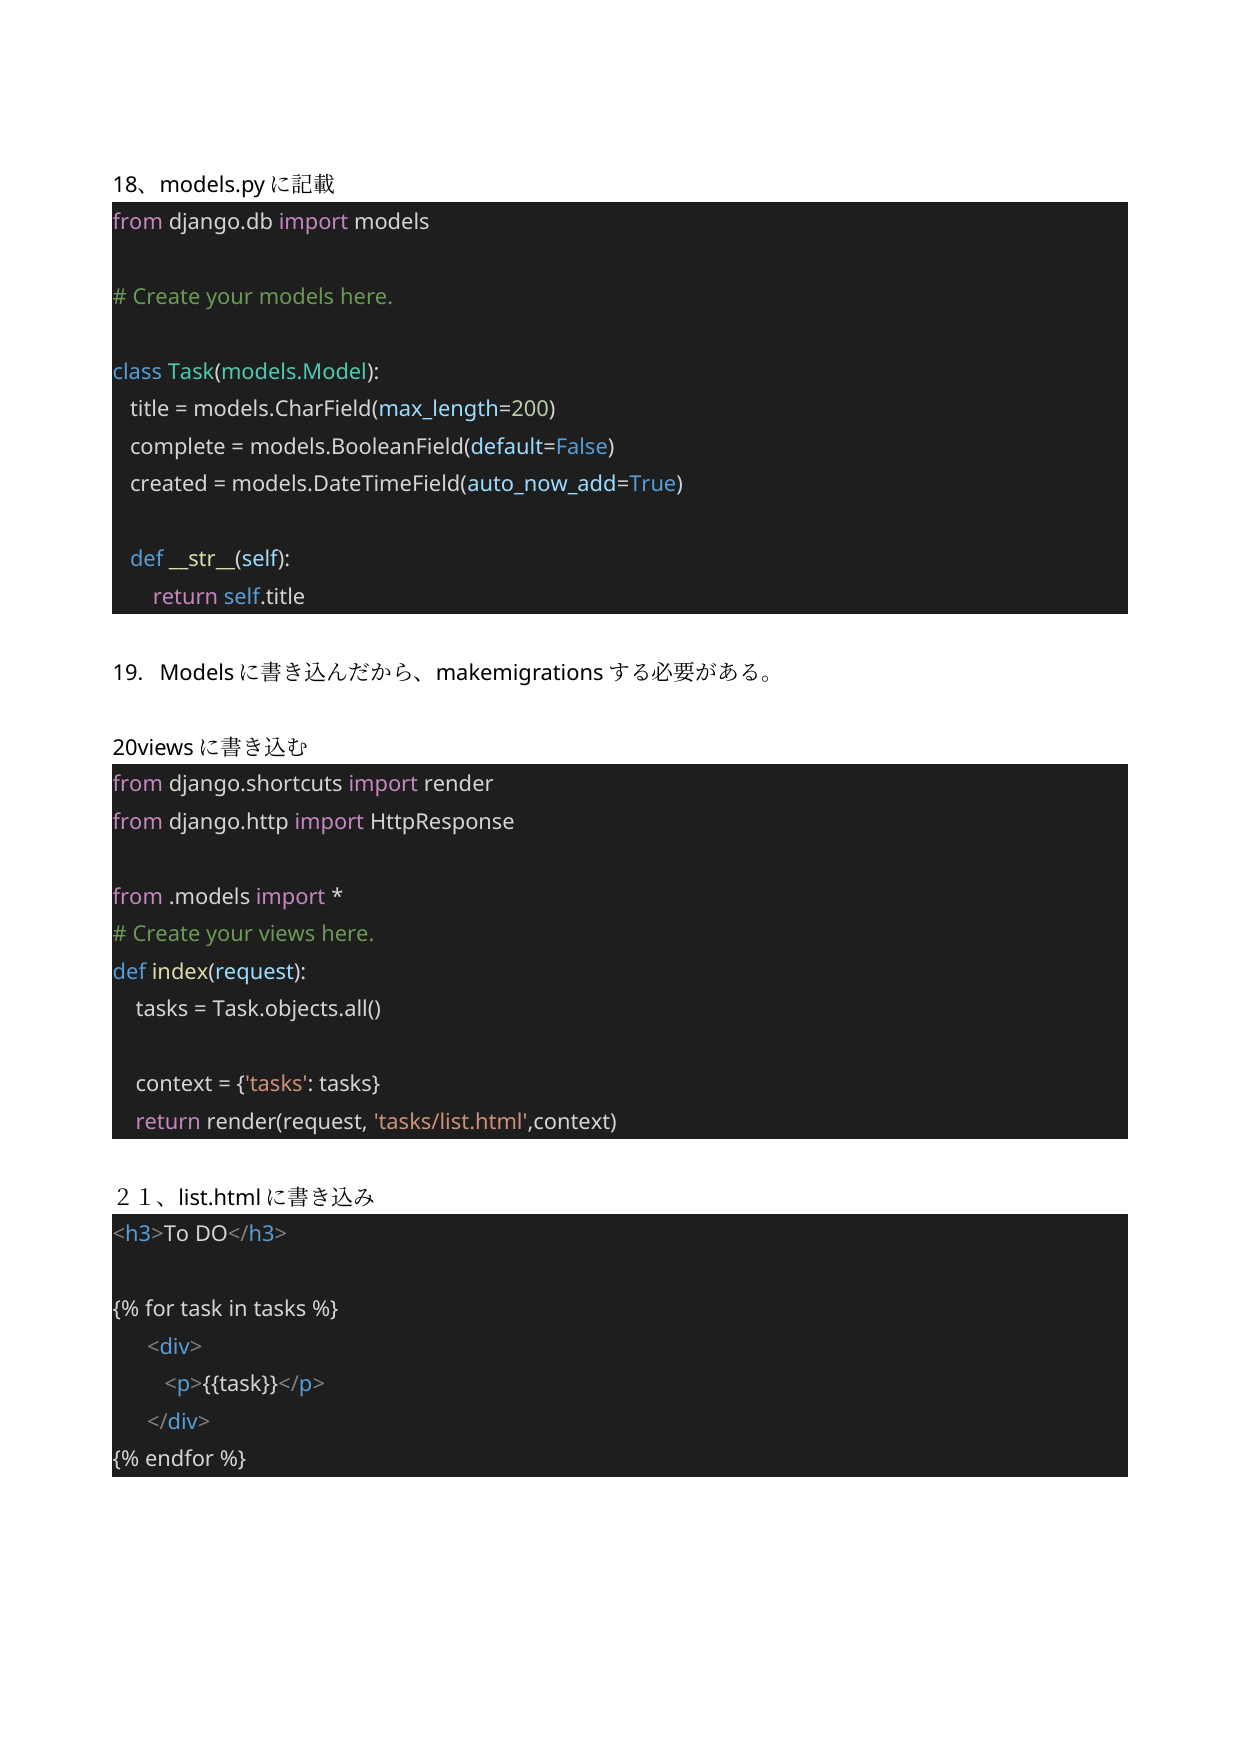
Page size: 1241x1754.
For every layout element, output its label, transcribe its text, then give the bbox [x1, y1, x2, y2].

text <div> [112, 1327, 1128, 1364]
text class Task(models.Model): [112, 352, 1128, 389]
text title = models.CharField(max_length=200) [112, 389, 1128, 427]
text ２１、list.htmlに書き込み [112, 1177, 1128, 1214]
text 19．Modelsに書き込んだから、makemigrationsする必要がある。 [112, 652, 1128, 689]
text from .models import * [112, 877, 1128, 914]
text created = models.DateTimeField(auto_now_add=True) [112, 464, 1128, 502]
text # Create your views here. [112, 914, 1128, 952]
text {% for task in tasks %} [112, 1289, 1128, 1327]
text from django.shortcuts import render [112, 764, 1128, 802]
text <p>{{task}}</p> [112, 1364, 1128, 1402]
text <h3>To DO</h3> [112, 1214, 1128, 1252]
text 18、models.pyに記載 [112, 164, 1128, 202]
text 20viewsに書き込む [112, 727, 1128, 764]
text context = {'tasks': tasks} [112, 1064, 1128, 1102]
text tasks = Task.objects.all() [112, 989, 1128, 1027]
text def __str__(self): [112, 539, 1128, 577]
text # Create your models here. [112, 277, 1128, 314]
text complete = models.BooleanField(default=False) [112, 427, 1128, 464]
text from django.http import HttpResponse [112, 802, 1128, 839]
text return render(request, 'tasks/list.html',context) [112, 1102, 1128, 1139]
text {% endfor %} [112, 1439, 1128, 1477]
text from django.db import models [112, 202, 1128, 239]
text </div> [112, 1402, 1128, 1439]
text def index(request): [112, 952, 1128, 989]
text return self.title [112, 577, 1128, 614]
